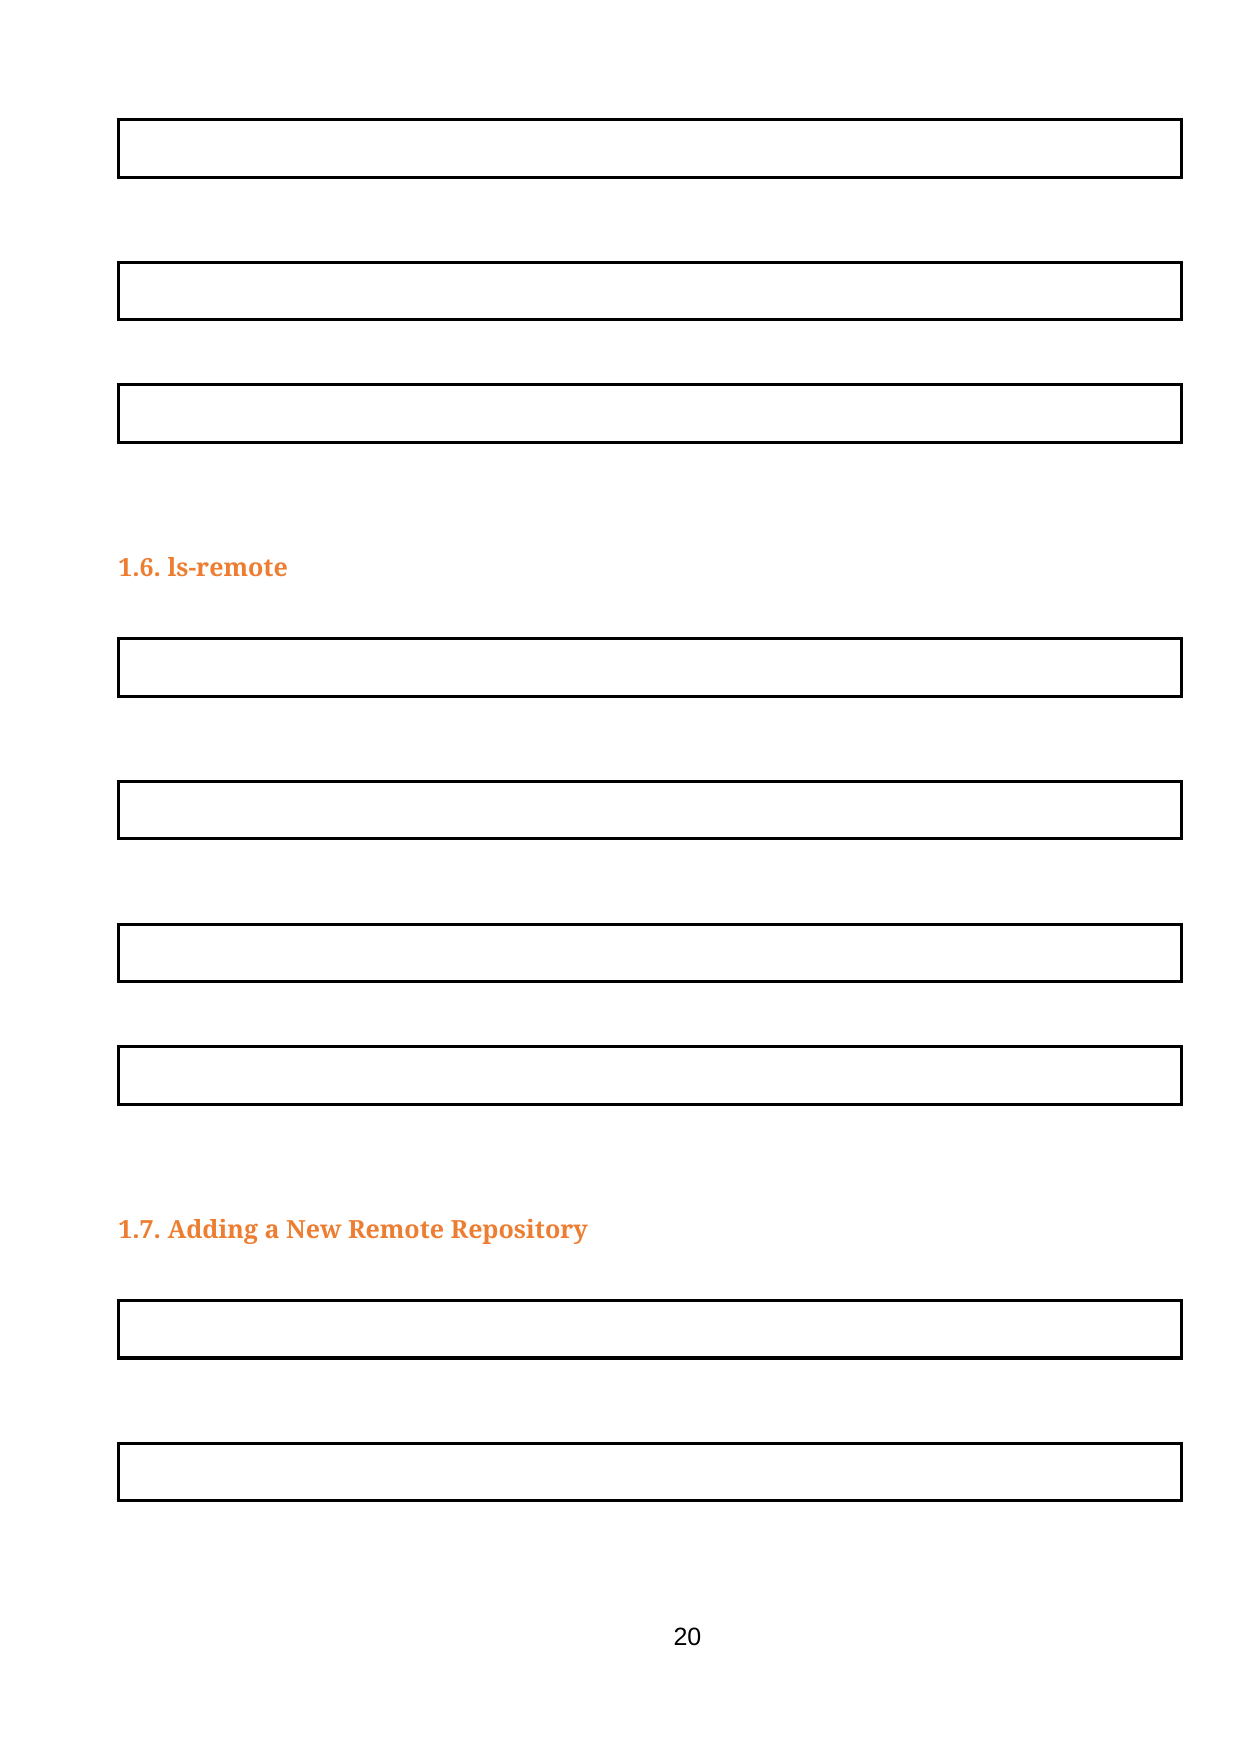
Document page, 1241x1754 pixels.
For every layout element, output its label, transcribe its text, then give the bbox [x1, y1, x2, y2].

subtitle ls-remote [118, 549, 1181, 583]
table_header [120, 264, 1180, 318]
table_header [120, 386, 1180, 441]
table_header [120, 783, 1180, 837]
table_header [120, 121, 1180, 176]
subtitle Adding a New Remote Repository [118, 1211, 1181, 1245]
table_header [120, 640, 1180, 695]
table_header [120, 926, 1180, 980]
table_header [120, 1048, 1180, 1102]
table_header [120, 1445, 1180, 1499]
table_header [120, 1302, 1180, 1356]
